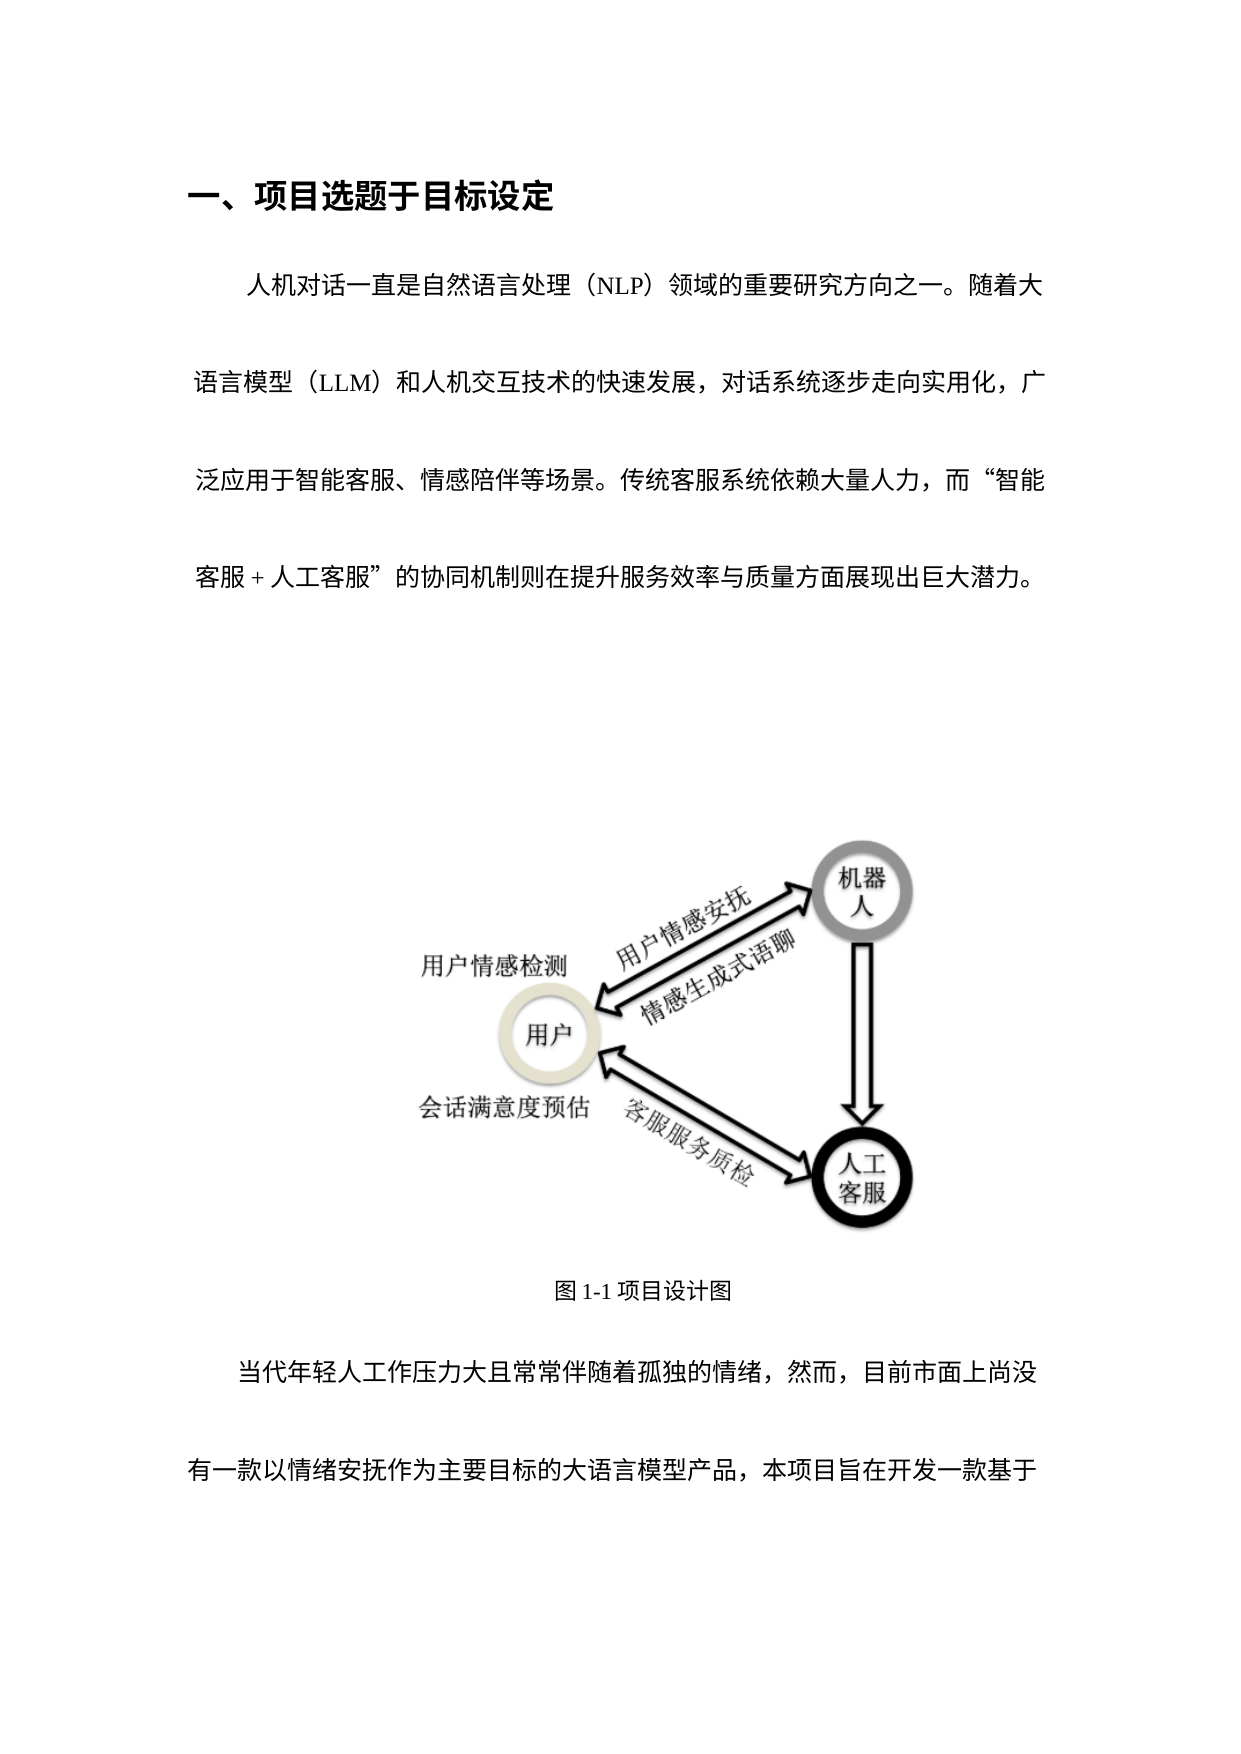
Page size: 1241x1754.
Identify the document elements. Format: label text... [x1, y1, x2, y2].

subtitle 一、项目选题于目标设定 [187, 162, 1053, 227]
text 图1-1 项目设计图 [187, 1257, 1053, 1322]
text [187, 1338, 1053, 1501]
picture [369, 819, 966, 1236]
